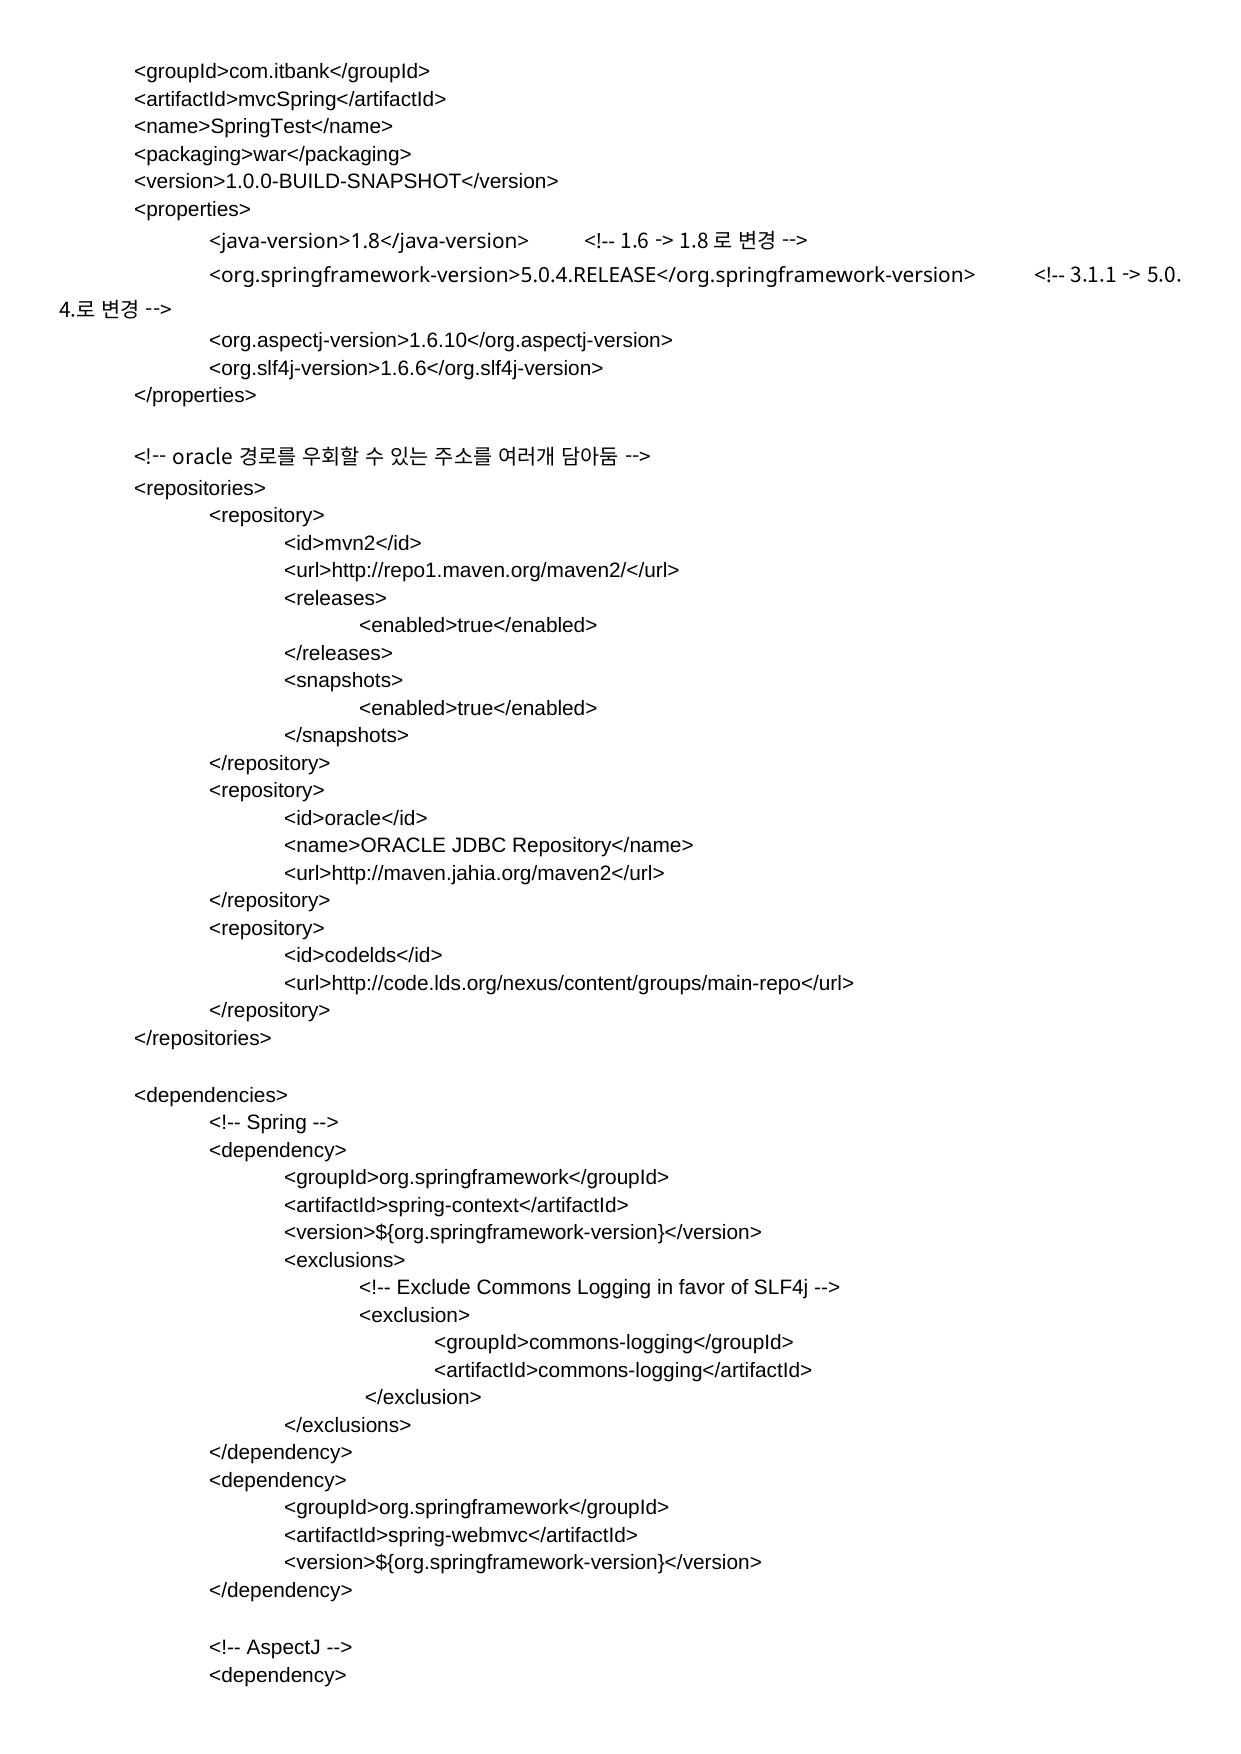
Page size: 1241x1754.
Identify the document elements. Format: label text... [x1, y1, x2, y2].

text <id>mvn2</id> [59, 530, 1181, 554]
text </repository> [59, 750, 1181, 774]
text <!-- oracle 경로를 우회할 수 있는 주소를 여러개 담아둠 --> [59, 441, 1181, 471]
text <groupId>commons-logging</groupId> [59, 1330, 1181, 1354]
text <repository> [59, 915, 1181, 939]
text <artifactId>spring-webmvc</artifactId> [59, 1523, 1181, 1547]
text <groupId>org.springframework</groupId> [59, 1165, 1181, 1189]
text <java-version>1.8</java-version> <!-- 1.6 -> 1.8로 변경 --> [59, 224, 1181, 254]
text <releases> [59, 585, 1181, 609]
text <version>1.0.0-BUILD-SNAPSHOT</version> [59, 169, 1181, 193]
text <dependency> [59, 1138, 1181, 1162]
text <!-- AspectJ --> [59, 1635, 1181, 1659]
text <version>${org.springframework-version}</version> [59, 1220, 1181, 1244]
text </repositories> [59, 1025, 1181, 1049]
text <groupId>org.springframework</groupId> [59, 1495, 1181, 1519]
text <version>${org.springframework-version}</version> [59, 1550, 1181, 1574]
text </exclusion> [59, 1385, 1181, 1409]
text <!-- Exclude Commons Logging in favor of SLF4j --> [59, 1275, 1181, 1299]
text <exclusions> [59, 1248, 1181, 1272]
text <repository> [59, 778, 1181, 802]
text </exclusions> [59, 1413, 1181, 1437]
text </snapshots> [59, 723, 1181, 747]
text <id>codelds</id> [59, 943, 1181, 967]
text <org.springframework-version>5.0.4.RELEASE</org.springframework-version> <!-- 3.1.1 -> 5.0.4.로 변경 --> [59, 259, 1181, 324]
text </dependency> [59, 1578, 1181, 1602]
text <org.aspectj-version>1.6.10</org.aspectj-version> [59, 328, 1181, 352]
text <name>SpringTest</name> [59, 114, 1181, 138]
text </repository> [59, 998, 1181, 1022]
text <repository> [59, 503, 1181, 527]
text <name>ORACLE JDBC Repository</name> [59, 833, 1181, 857]
text <!-- Spring --> [59, 1110, 1181, 1134]
text <id>oracle</id> [59, 805, 1181, 829]
text <dependency> [59, 1468, 1181, 1492]
text <url>http://repo1.maven.org/maven2/</url> [59, 558, 1181, 582]
text </properties> [59, 383, 1181, 407]
text <repositories> [59, 475, 1181, 499]
text </repository> [59, 888, 1181, 912]
text <groupId>com.itbank</groupId> [59, 59, 1181, 83]
text <packaging>war</packaging> [59, 141, 1181, 165]
text <snapshots> [59, 668, 1181, 692]
text </dependency> [59, 1440, 1181, 1464]
text <artifactId>mvcSpring</artifactId> [59, 86, 1181, 110]
text <properties> [59, 196, 1181, 220]
text <dependency> [59, 1663, 1181, 1687]
text <enabled>true</enabled> [59, 613, 1181, 637]
text <artifactId>commons-logging</artifactId> [59, 1358, 1181, 1382]
text <url>http://code.lds.org/nexus/content/groups/main-repo</url> [59, 970, 1181, 994]
text <url>http://maven.jahia.org/maven2</url> [59, 860, 1181, 884]
text <exclusion> [59, 1303, 1181, 1327]
text </releases> [59, 640, 1181, 664]
text <artifactId>spring-context</artifactId> [59, 1193, 1181, 1217]
text <org.slf4j-version>1.6.6</org.slf4j-version> [59, 356, 1181, 380]
text <enabled>true</enabled> [59, 695, 1181, 719]
text <dependencies> [59, 1083, 1181, 1107]
